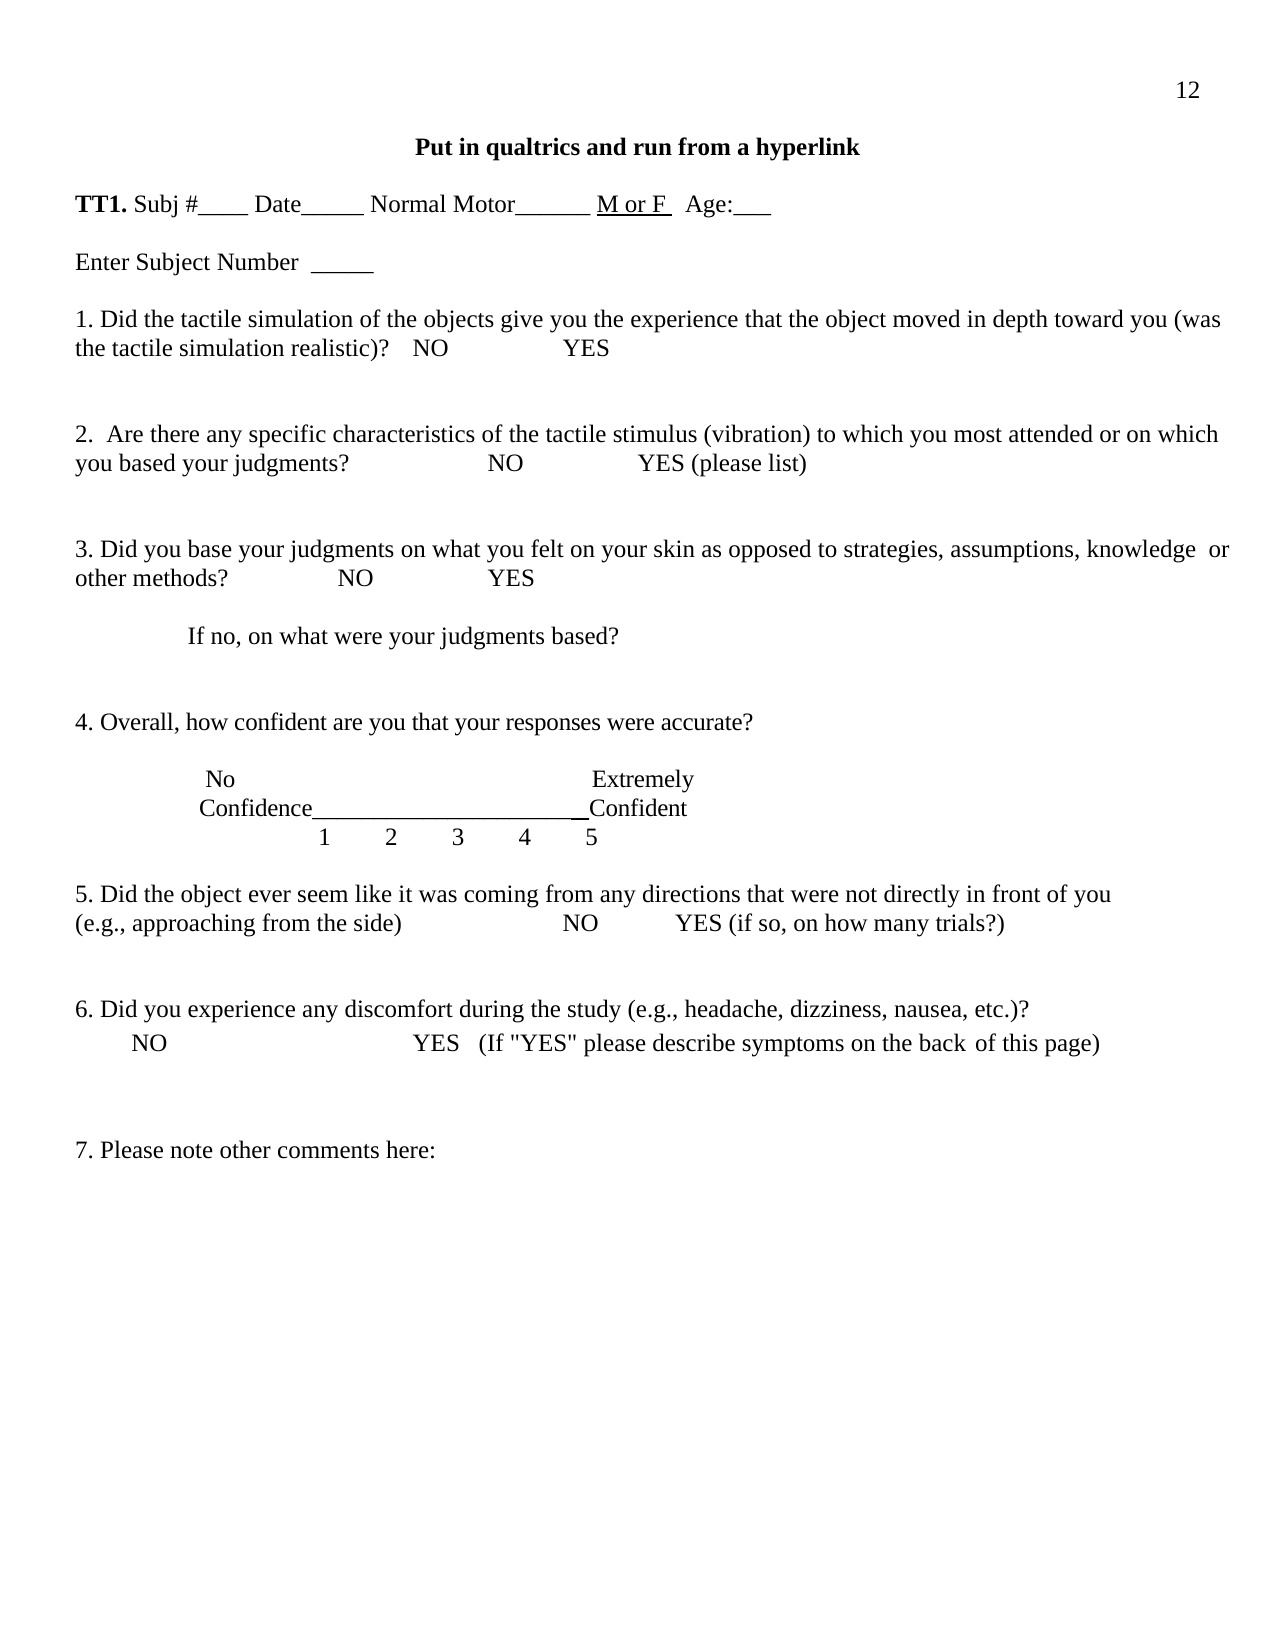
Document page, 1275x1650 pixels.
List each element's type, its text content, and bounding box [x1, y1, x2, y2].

text Put in qualtrics and run from a hyperlink [75, 132, 1200, 161]
text 6. Did you experience any discomfort during the study (e.g., headache, dizziness, nausea, etc.)? NO YES (If "YES" please describe symptoms on the back of this page) [75, 994, 1200, 1056]
text 2. Are there any specific characteristics of the tactile stimulus (vibration) to which you most attended or on which you based your judgments? NO YES (please list) [75, 419, 1232, 477]
text (e.g., approaching from the side) NO YES (if so, on how many trials?) [75, 908, 1200, 937]
text 4. Overall, how confident are you that your responses were accurate? [37, 707, 1232, 736]
text 3. Did you base your judgments on what you felt on your skin as opposed to strategies, assumptions, knowledge or other methods? NO YES [75, 534, 1232, 592]
text 5. Did the object ever seem like it was coming from any directions that were not directly in front of you [75, 879, 1200, 908]
text Confidence_____________________ _Confident [169, 793, 1200, 822]
text No Extremely [169, 764, 1200, 793]
text 1 2 3 4 5 [169, 822, 1200, 851]
text 7. Please note other comments here: [75, 1135, 1200, 1164]
text 1. Did the tactile simulation of the objects give you the experience that the object moved in depth toward you (was the tactile simulation realistic)? NO YES [75, 304, 1232, 362]
text TT1. Subj #____ Date_____ Normal Motor______ M or F Age:___ [75, 189, 1200, 218]
text If no, on what were your judgments based? [37, 621, 1232, 649]
text Enter Subject Number _____ [75, 247, 1232, 276]
